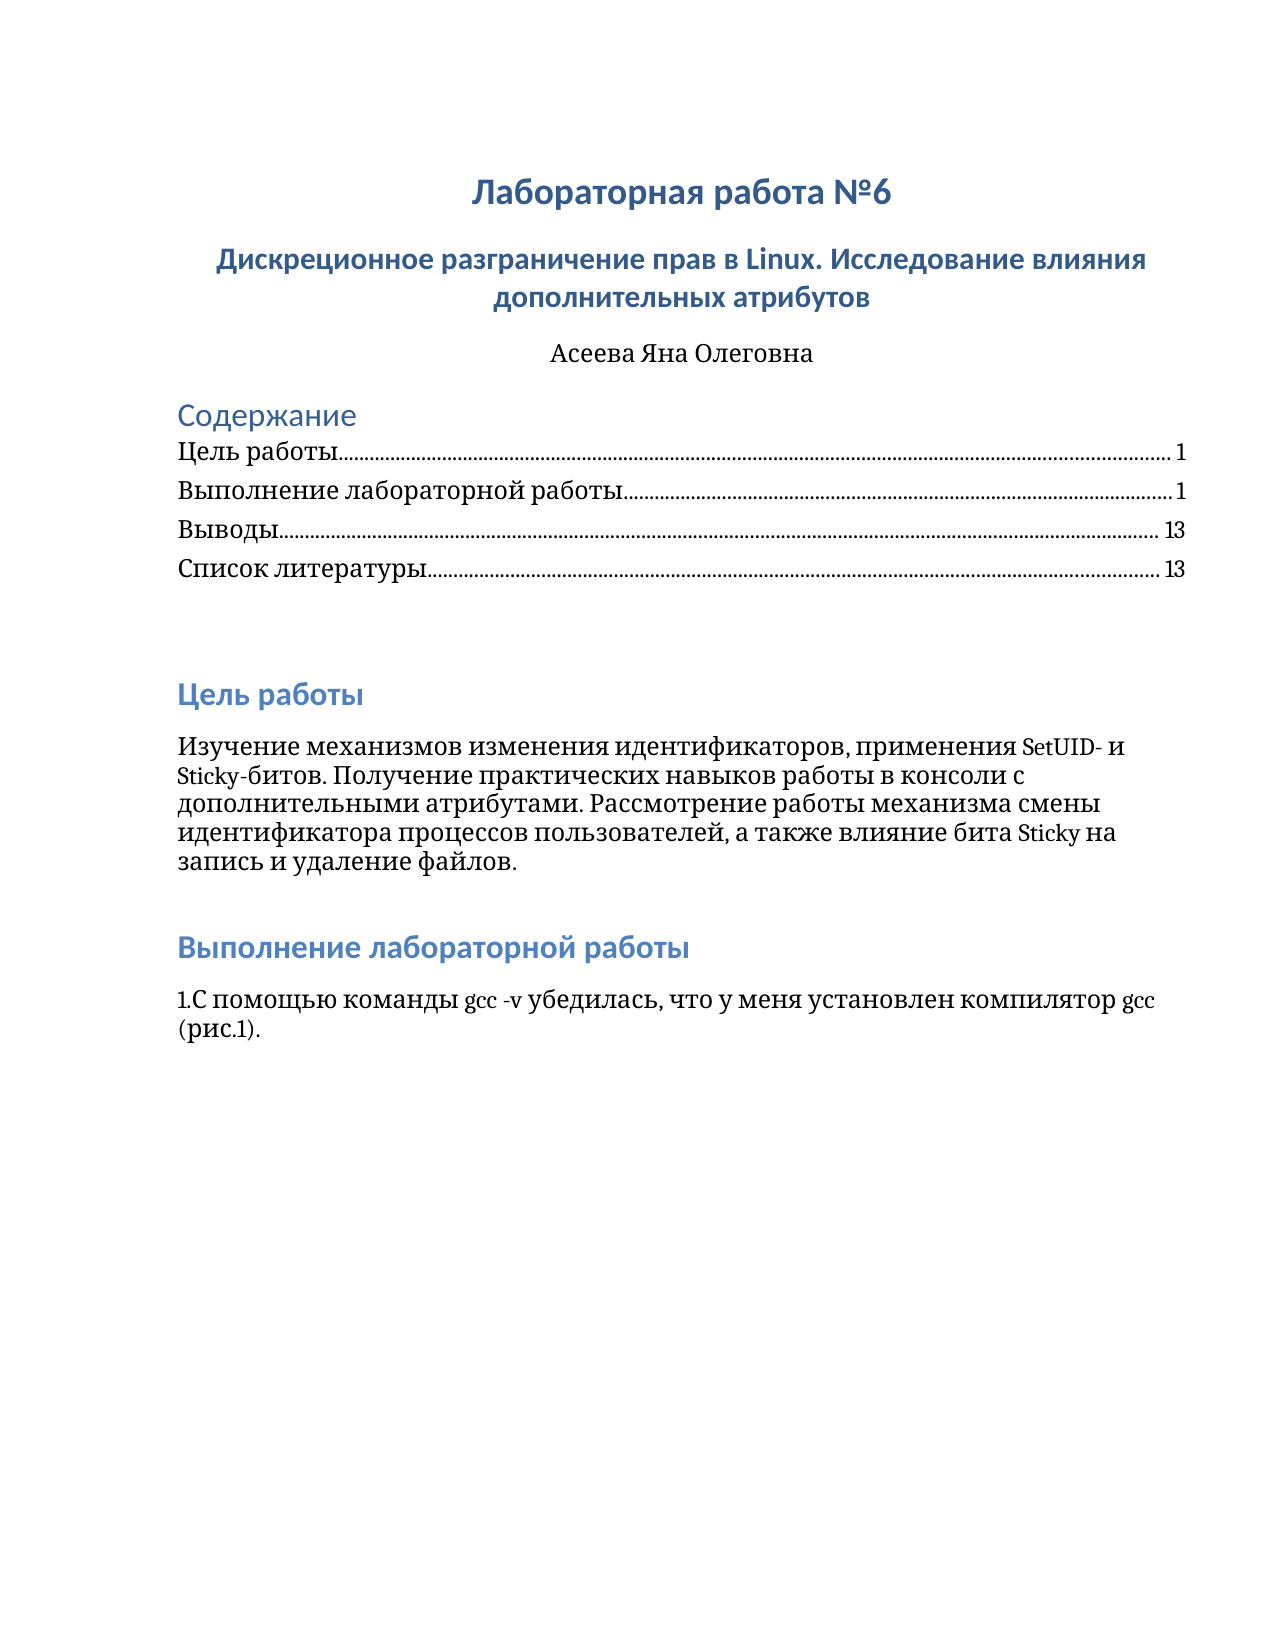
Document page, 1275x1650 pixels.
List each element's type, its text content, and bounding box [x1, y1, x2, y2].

subtitle Цель работы [177, 673, 1186, 714]
text 1.С помощью команды gcc -v убедилась, что у меня установлен компилятор gcc (рис.1). [177, 986, 1186, 1043]
title Лабораторная работа №6 [177, 168, 1186, 214]
text Асеева Яна Олеговна [177, 340, 1186, 369]
text Изучение механизмов изменения идентификаторов, применения SetUID- и Sticky-битов. Получение практических навыков работы в консоли с дополнительными атрибутами. Рассмотрение работы механизма смены идентификатора процессов пользователей, а также влияние бита Sticky на запись и удаление файлов. [177, 733, 1186, 877]
subtitle Дискреционное разграничение прав в Linux. Исследование влияния дополнительных атрибутов [177, 239, 1186, 315]
subtitle Выполнение лабораторной работы [177, 927, 1186, 967]
